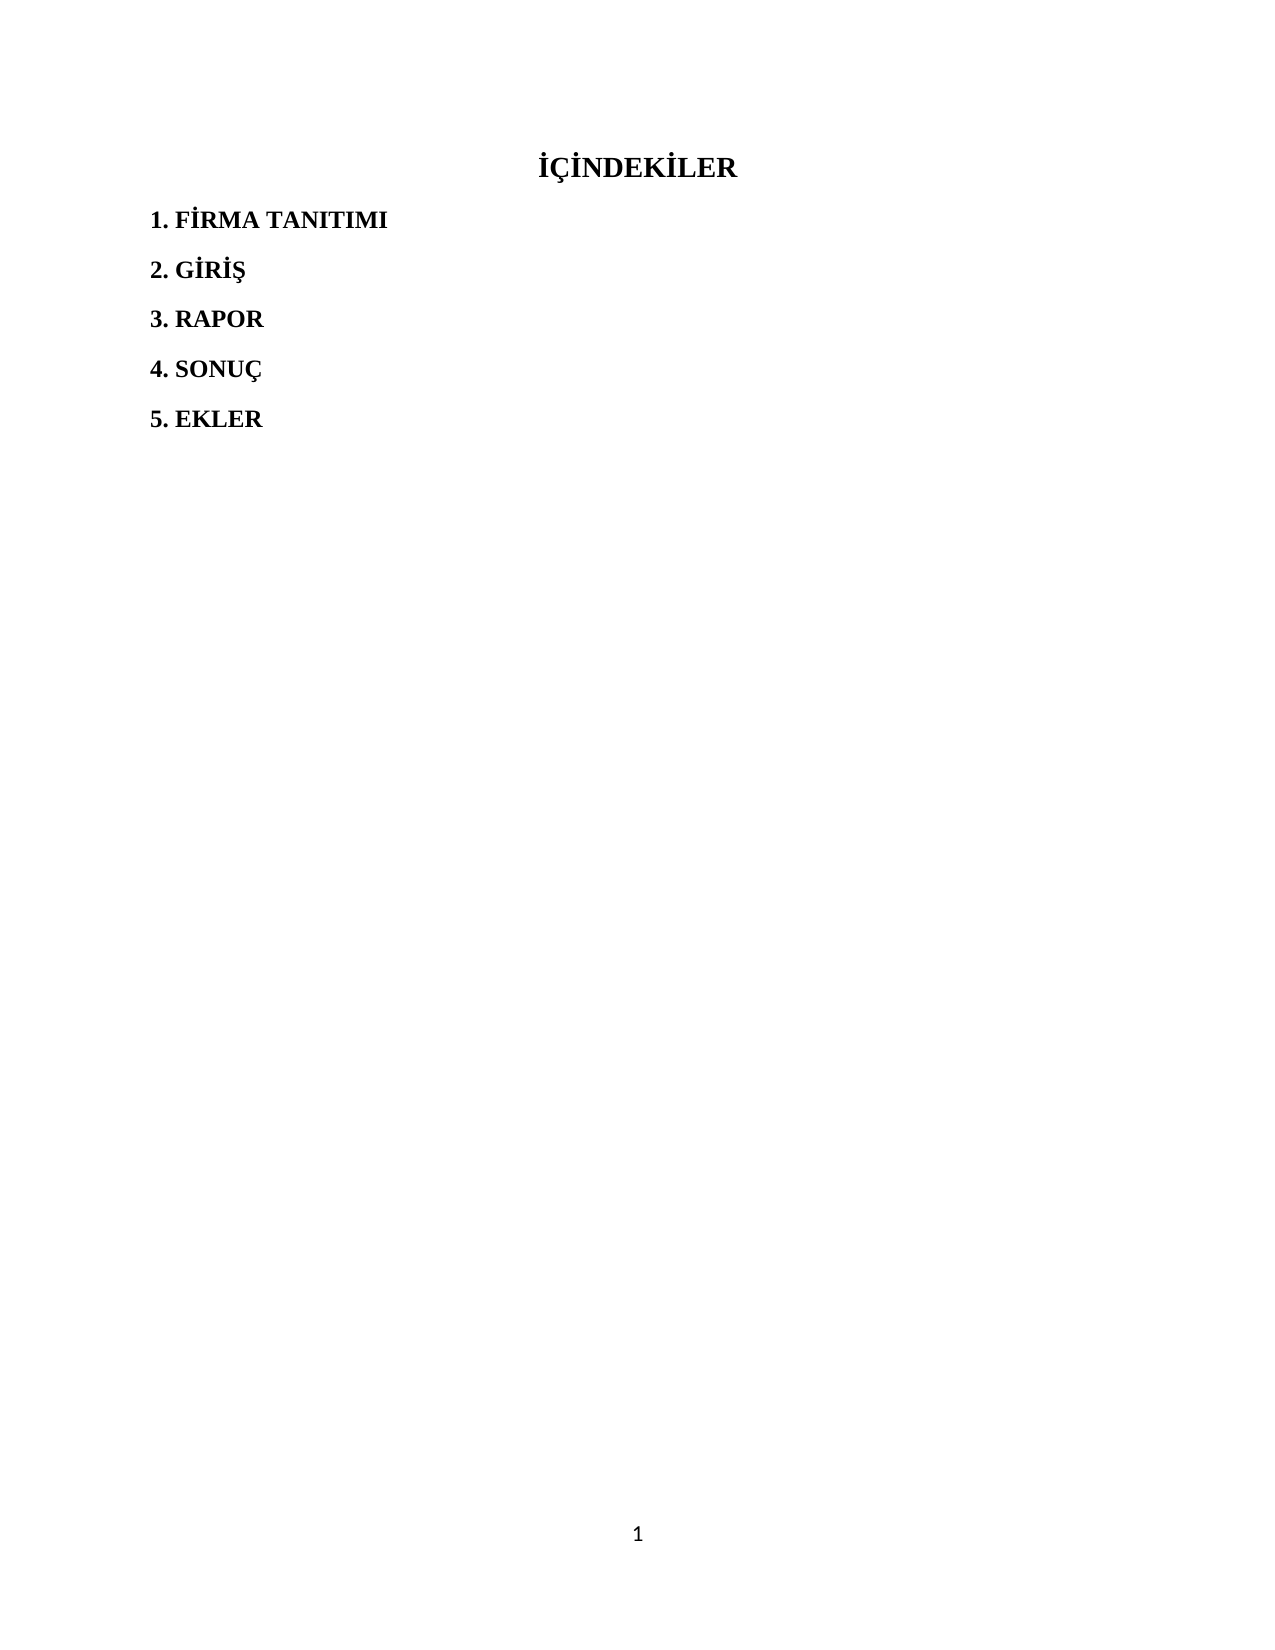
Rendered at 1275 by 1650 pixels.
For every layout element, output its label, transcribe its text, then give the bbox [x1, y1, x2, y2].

text 4. SONUÇ [150, 354, 1125, 383]
text 2. GİRİŞ [150, 255, 1125, 284]
text 3. RAPOR [150, 304, 1125, 333]
text 5. EKLER [150, 404, 1125, 433]
text İÇİNDEKİLER [150, 150, 1125, 183]
text 1. FİRMA TANITIMI [150, 205, 1125, 234]
